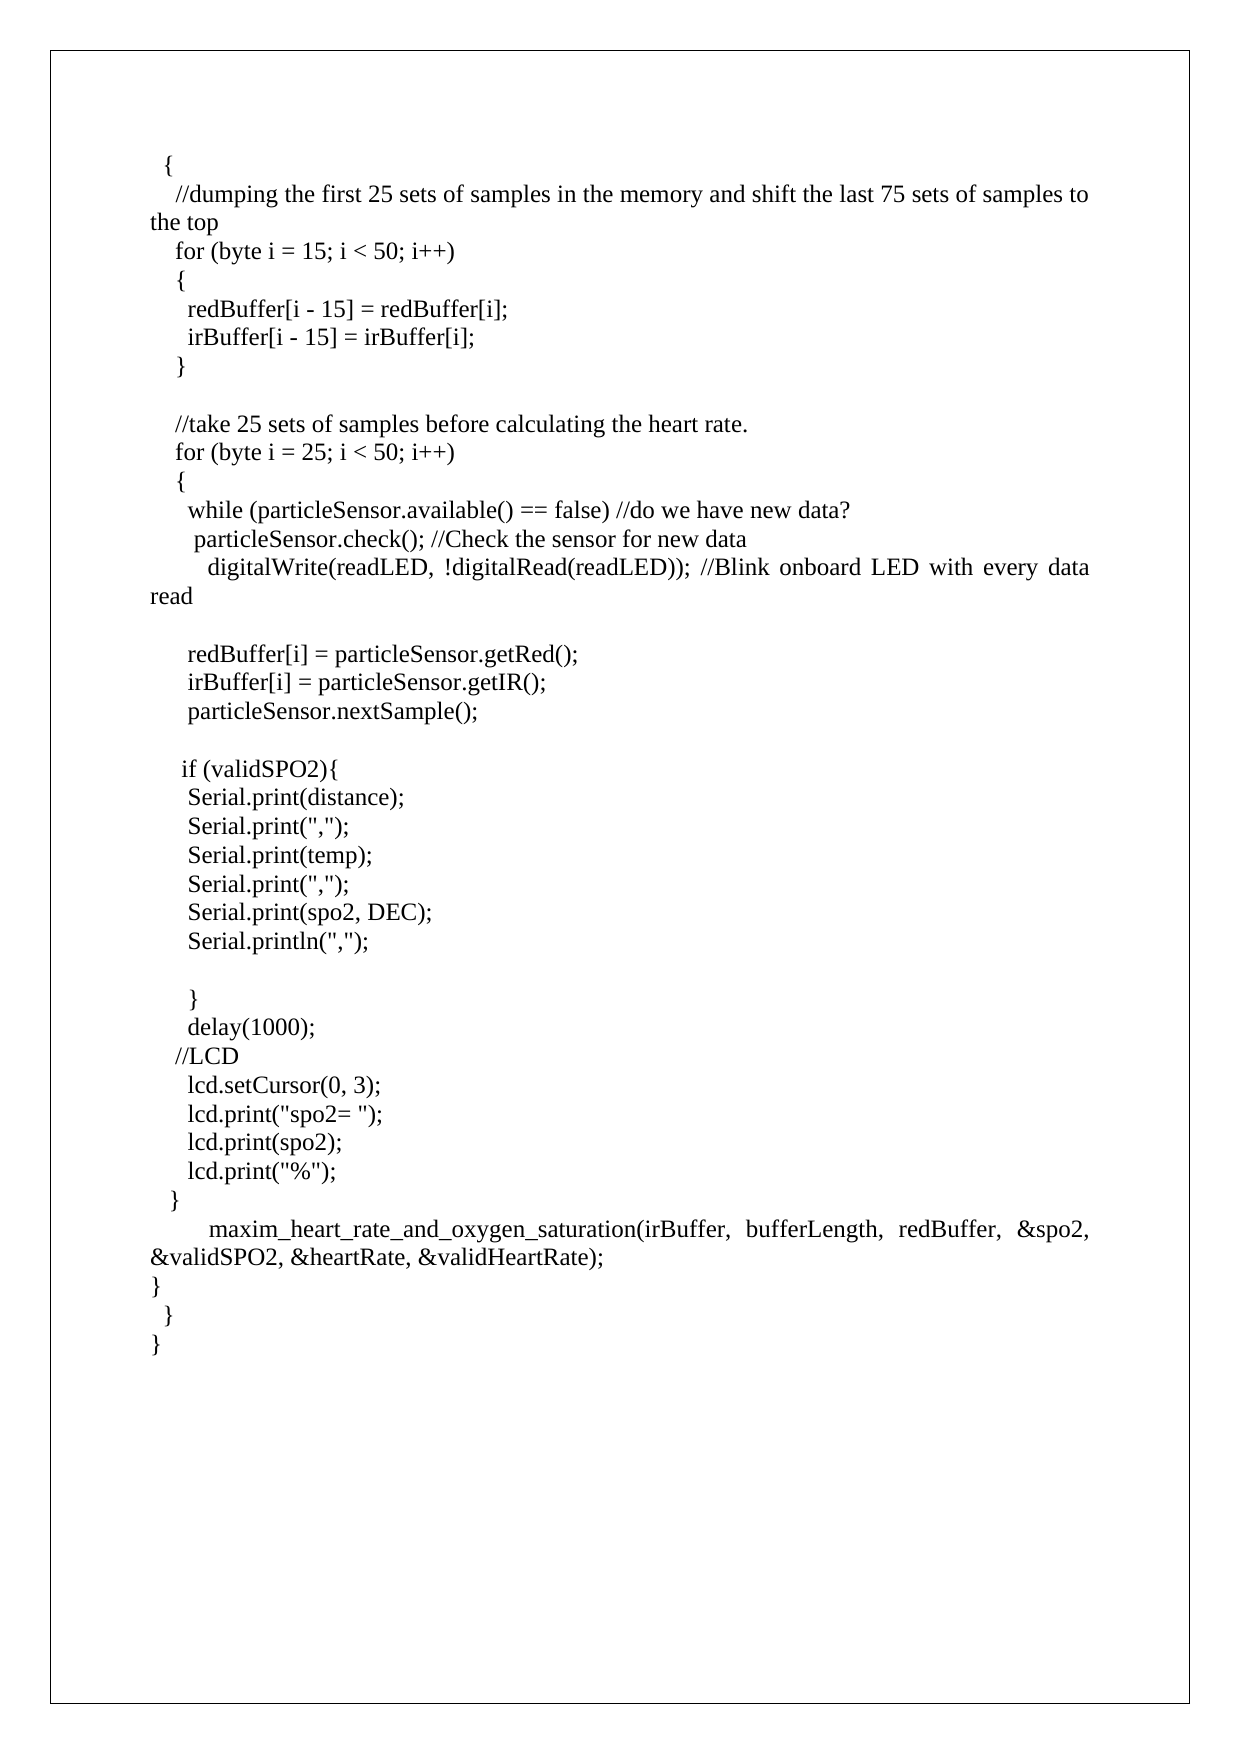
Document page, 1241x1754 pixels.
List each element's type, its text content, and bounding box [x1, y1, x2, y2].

text lcd.print(spo2); [150, 1127, 1090, 1156]
text //take 25 sets of samples before calculating the heart rate. [150, 409, 1090, 437]
text Serial.println(","); [150, 926, 1090, 955]
text { [150, 265, 1090, 294]
text particleSensor.check(); //Check the sensor for new data [150, 524, 1090, 552]
text { [150, 150, 1090, 179]
text for (byte i = 15; i < 50; i++) [150, 236, 1090, 265]
text //LCD [150, 1041, 1090, 1070]
text lcd.print("%"); [150, 1156, 1090, 1185]
text Serial.print(spo2, DEC); [150, 897, 1090, 926]
text particleSensor.nextSample(); [150, 696, 1090, 725]
text Serial.print(temp); [150, 840, 1090, 869]
text } [150, 1185, 1090, 1214]
text //dumping the first 25 sets of samples in the memory and shift the last 75 sets of samples to the top [150, 179, 1090, 236]
text redBuffer[i - 15] = redBuffer[i]; [150, 294, 1090, 322]
text lcd.print("spo2= "); [150, 1099, 1090, 1127]
text digitalWrite(readLED, !digitalRead(readLED)); //Blink onboard LED with every data read [150, 552, 1090, 610]
text Serial.print(","); [150, 811, 1090, 840]
text while (particleSensor.available() == false) //do we have new data? [150, 495, 1090, 524]
text maxim_heart_rate_and_oxygen_saturation(irBuffer, bufferLength, redBuffer, &spo2, &validSPO2, &heartRate, &validHeartRate); [150, 1214, 1090, 1271]
text Serial.print(","); [150, 869, 1090, 897]
text lcd.setCursor(0, 3); [150, 1070, 1090, 1099]
text } [150, 1329, 1090, 1357]
text } [150, 984, 1090, 1012]
text } [150, 1271, 1090, 1300]
text irBuffer[i - 15] = irBuffer[i]; [150, 322, 1090, 351]
text delay(1000); [150, 1012, 1090, 1041]
text for (byte i = 25; i < 50; i++) [150, 437, 1090, 466]
text } [150, 1300, 1090, 1329]
text { [150, 466, 1090, 495]
text } [150, 351, 1090, 380]
text irBuffer[i] = particleSensor.getIR(); [150, 667, 1090, 696]
text if (validSPO2){ [150, 754, 1090, 782]
text redBuffer[i] = particleSensor.getRed(); [150, 639, 1090, 667]
text Serial.print(distance); [150, 782, 1090, 811]
